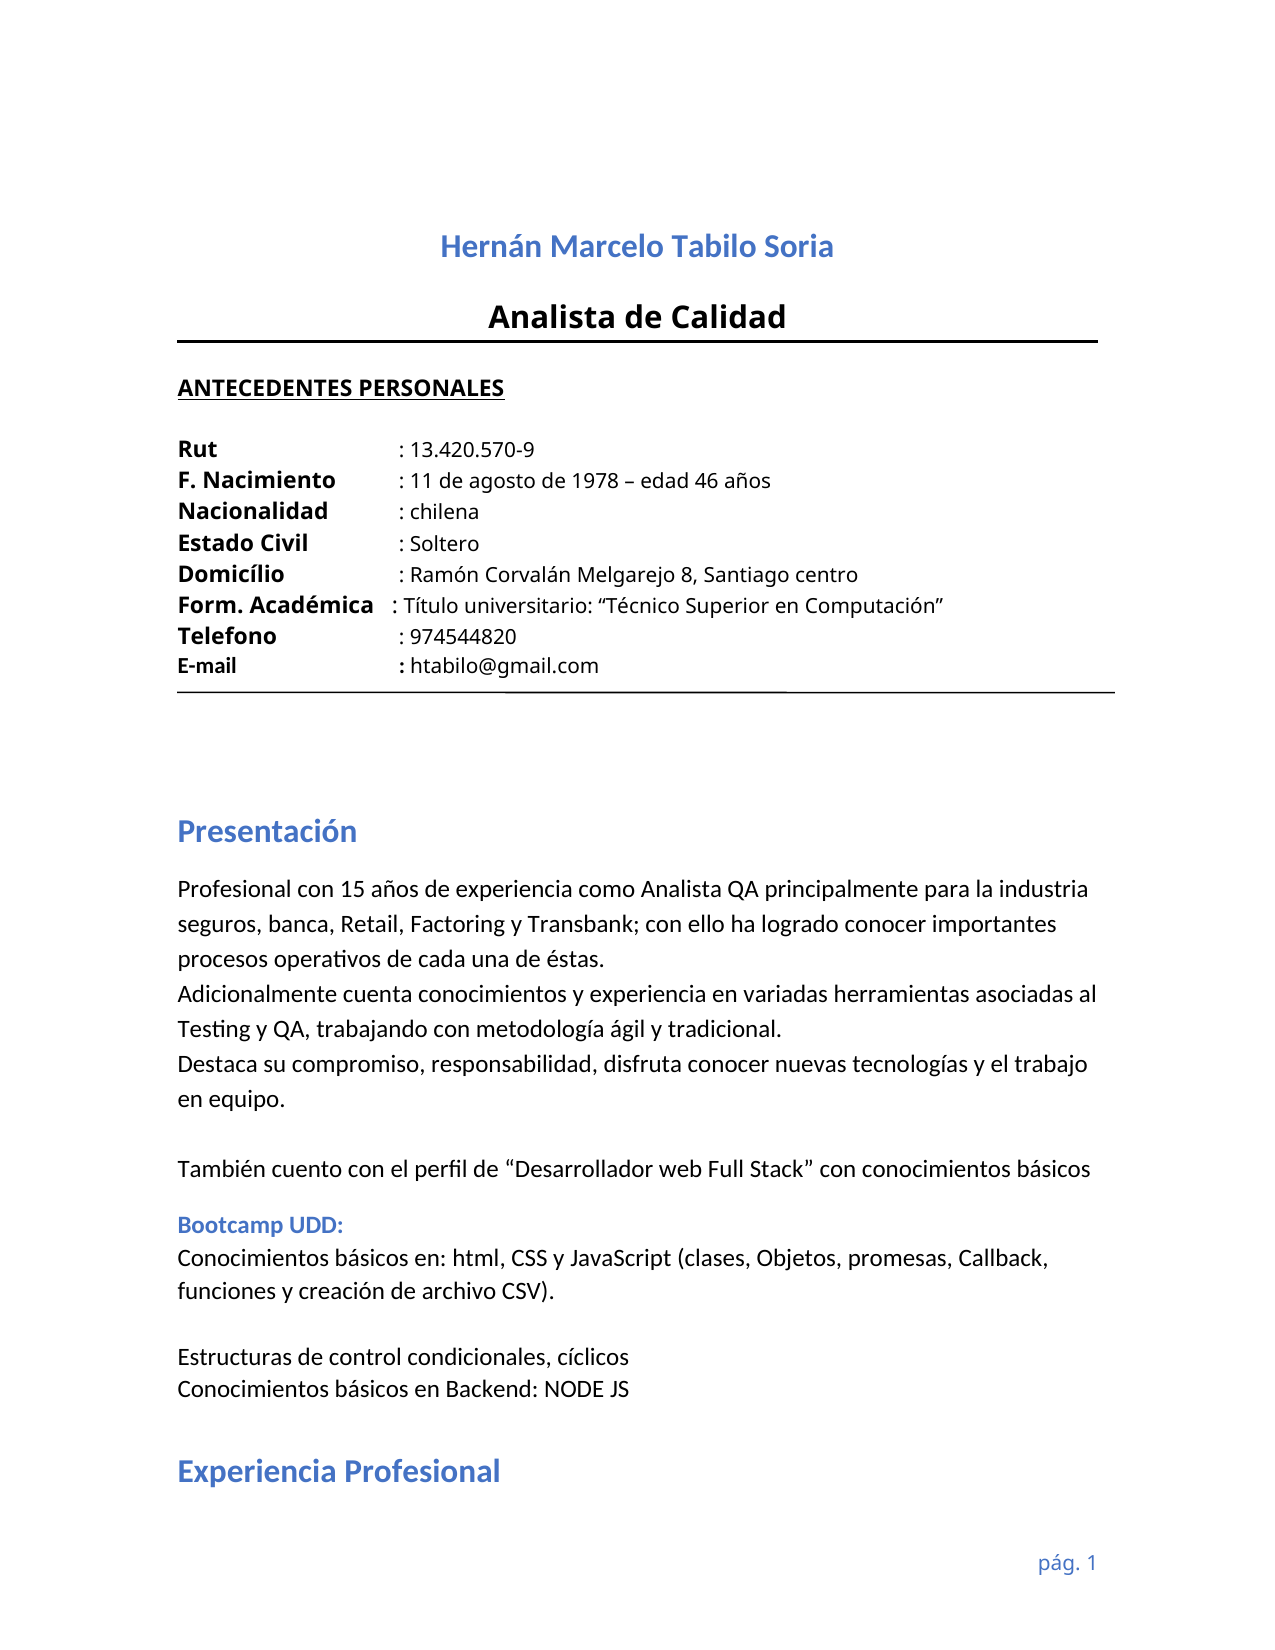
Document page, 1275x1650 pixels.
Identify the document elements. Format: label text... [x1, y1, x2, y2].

text E-mail : htabilo@gmail.com [177, 652, 1098, 680]
text Estado Civil : Soltero [177, 527, 1098, 558]
text Conocimientos básicos en: html, CSS y JavaScript (clases, Objetos, promesas, Callback, funciones y creación de archivo CSV). [177, 1242, 1098, 1305]
list También cuento con el perfil de “Desarrollador web Full Stack” con conocimientos básicos [177, 1153, 1098, 1184]
text Telefono : 974544820 [177, 620, 1098, 652]
text Estructuras de control condicionales, cíclicos [177, 1341, 1098, 1371]
text Rut : 13.420.570-9 [177, 433, 1098, 464]
text Nacionalidad : chilena [177, 495, 1098, 527]
text F. Nacimiento : 11 de agosto de 1978 – edad 46 años [177, 464, 1098, 495]
list Destaca su compromiso, responsabilidad, disfruta conocer nuevas tecnologías y el trabajo en equipo. [177, 1048, 1098, 1114]
list Adicionalmente cuenta conocimientos y experiencia en variadas herramientas asociadas al Testing y QA, trabajando con metodología ágil y tradicional. [177, 978, 1098, 1044]
text Domicílio : Ramón Corvalán Melgarejo 8, Santiago centro [177, 558, 1098, 589]
text Form. Académica : Título universitario: “Técnico Superior en Computación” [177, 589, 1098, 620]
text Bootcamp UDD: [177, 1209, 1098, 1239]
text Experiencia Profesional [177, 1451, 1098, 1491]
text Hernán Marcelo Tabilo Soria [177, 226, 1098, 266]
text Conocimientos básicos en Backend: NODE JS [177, 1374, 1098, 1404]
text ANTECEDENTES PERSONALES [177, 372, 1098, 404]
text Presentación [177, 810, 1098, 851]
list Profesional con 15 años de experiencia como Analista QA principalmente para la industria seguros, banca, Retail, Factoring y Transbank; con ello ha logrado conocer importantes procesos operativos de cada una de éstas. [177, 873, 1098, 974]
text Analista de Calidad [177, 295, 1098, 340]
